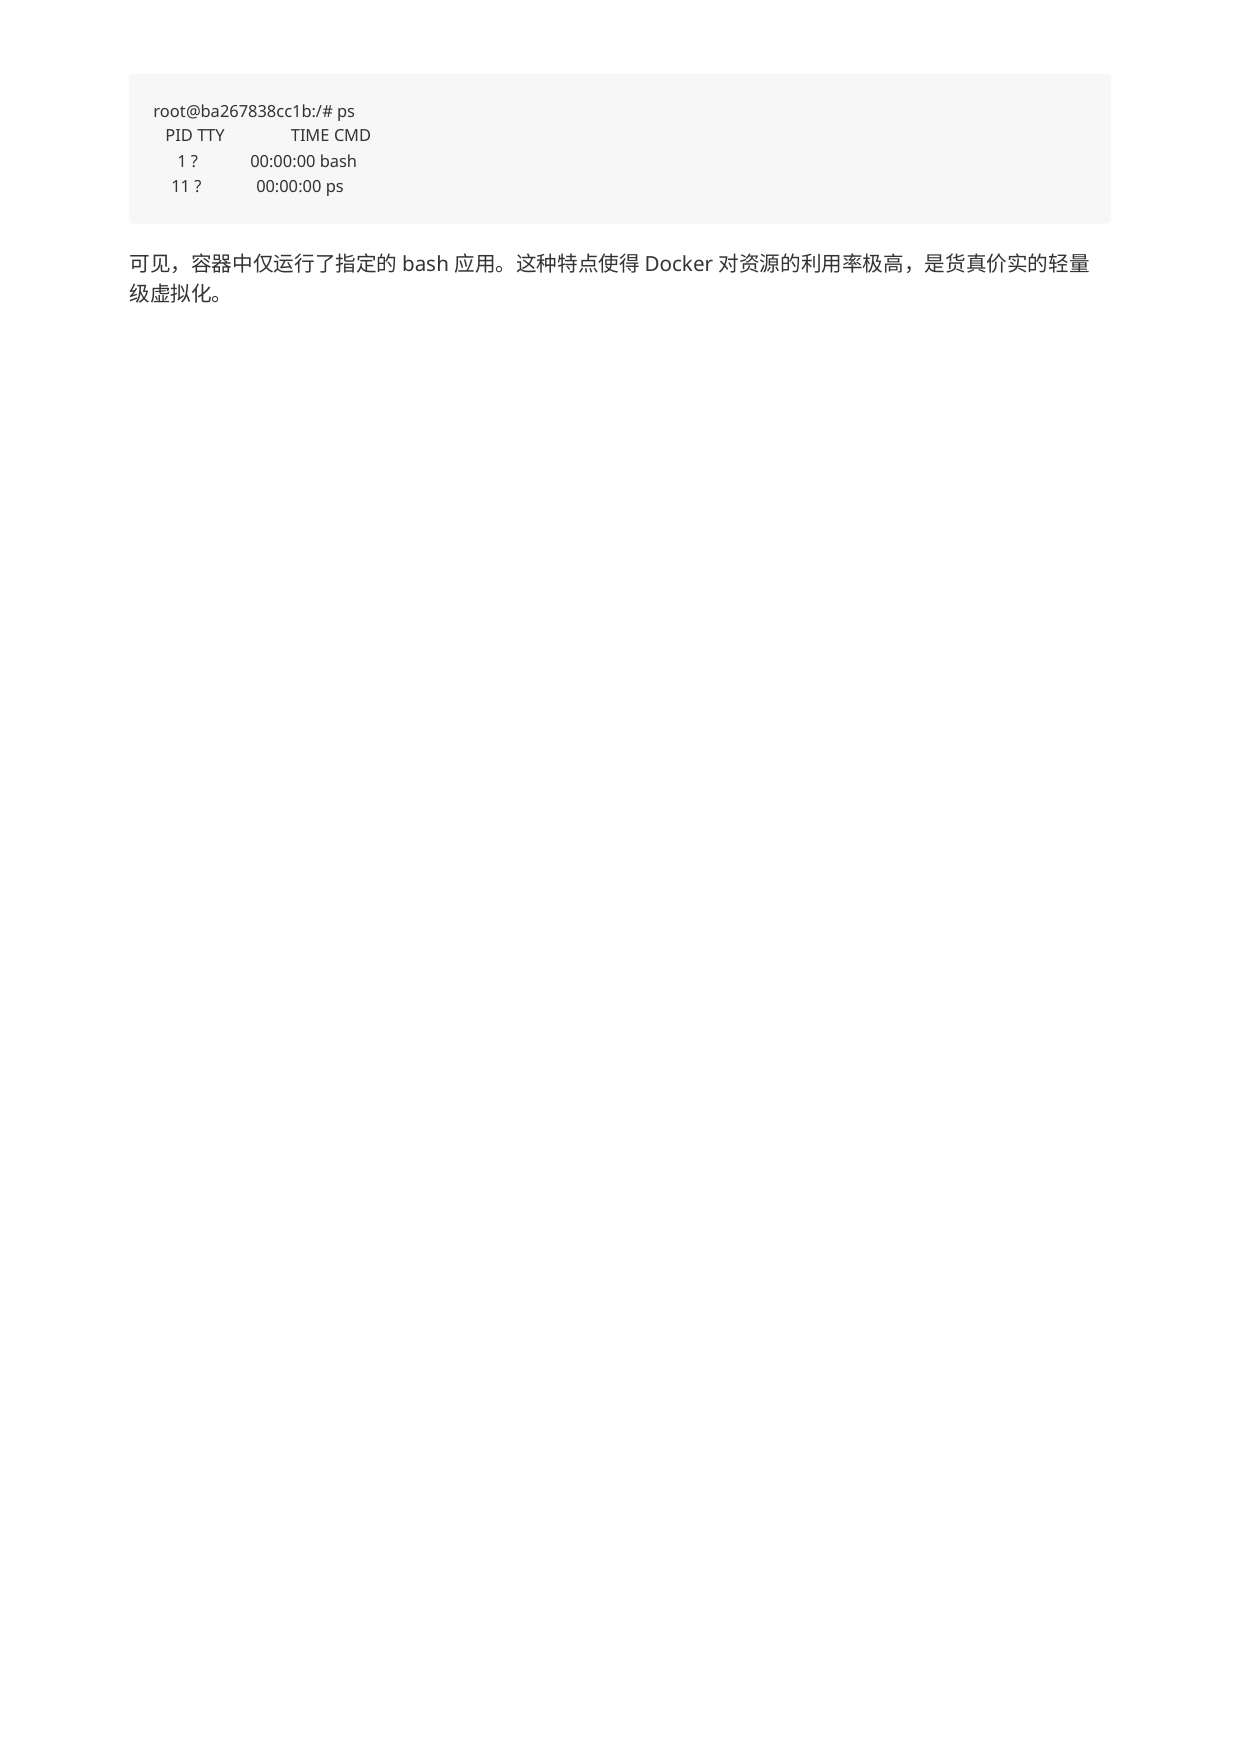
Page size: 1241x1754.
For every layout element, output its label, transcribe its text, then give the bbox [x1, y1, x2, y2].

text PID TTY [165, 121, 249, 147]
text 可见，容器中仅运行了指定的 bash 应用。这种特点使得 Docker 对资源的利用率极高，是货真价实的轻量 [129, 253, 1240, 276]
text 级虚拟化。 [129, 276, 1240, 308]
text 1 ? [177, 147, 249, 172]
text root@ba267838cc1b:/# ps [153, 103, 1240, 121]
text 00:00:00 bash [250, 147, 1240, 172]
text 00:00:00 ps [256, 172, 1240, 197]
text TIME CMD [291, 121, 1240, 147]
text 11 ? [171, 172, 249, 197]
